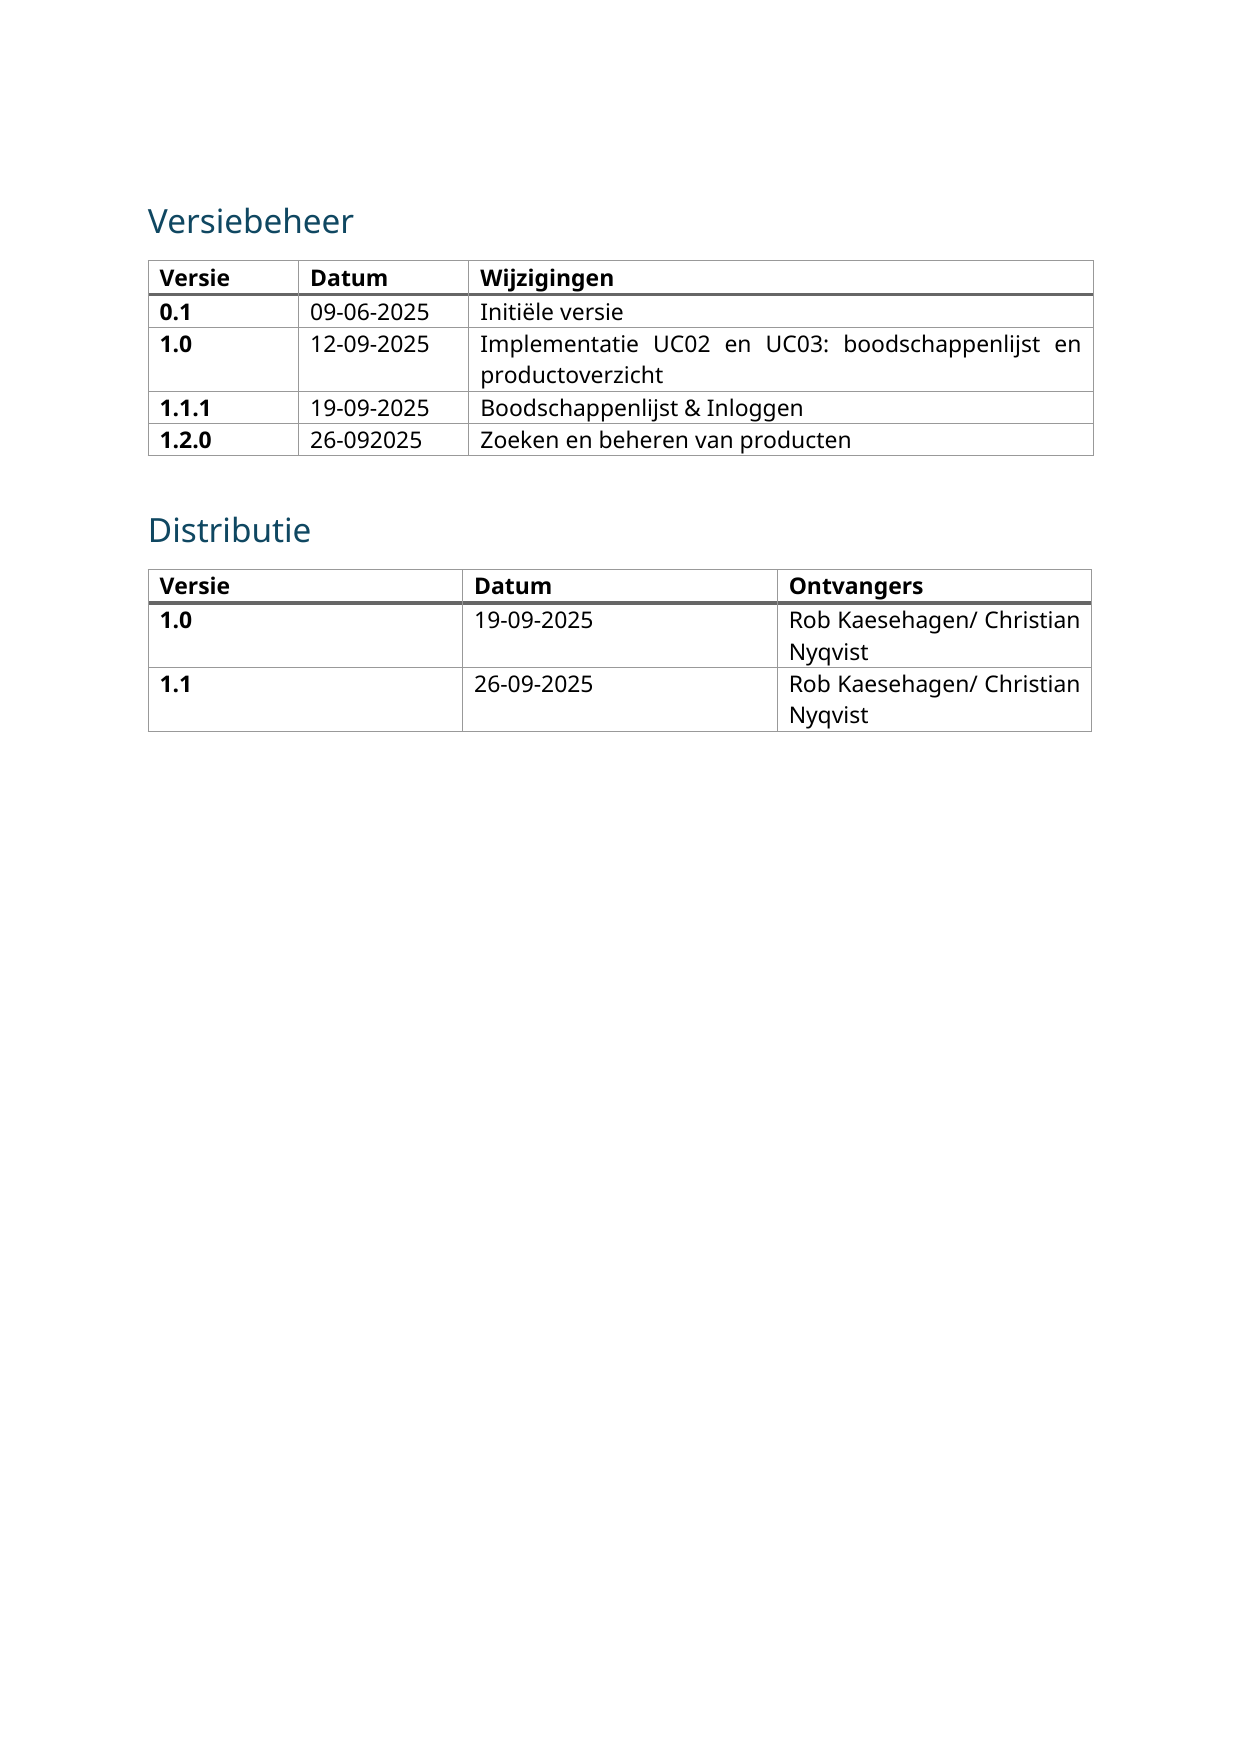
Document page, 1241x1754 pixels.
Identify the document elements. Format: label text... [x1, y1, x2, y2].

table_cell Zoeken en beheren van producten [469, 424, 1093, 455]
text Versiebeheer [148, 198, 1093, 244]
table_cell 1.0 [149, 605, 462, 667]
table_cell Rob Kaesehagen/ Christian Nyqvist [778, 605, 1091, 667]
table_header Versie [149, 570, 462, 601]
table_cell 09-06-2025 [299, 296, 468, 327]
table_cell 1.1 [149, 668, 462, 731]
table_cell 26-09-2025 [463, 668, 777, 731]
table_cell 19-09-2025 [299, 392, 468, 423]
table_cell 0.1 [149, 296, 298, 327]
table_cell Boodschappenlijst & Inloggen [469, 392, 1093, 423]
table_cell 1.1.1 [149, 392, 298, 423]
table_cell 19-09-2025 [463, 605, 777, 667]
text Distributie [148, 507, 1093, 552]
table_cell 1.2.0 [149, 424, 298, 455]
table_cell 12-09-2025 [299, 328, 468, 391]
table_header Wijzigingen [469, 261, 1093, 293]
table_cell Initiële versie [469, 296, 1093, 327]
table_cell Rob Kaesehagen/ Christian Nyqvist [778, 668, 1091, 731]
table_cell 26-092025 [299, 424, 468, 455]
table_cell Implementatie UC02 en UC03: boodschappenlijst en productoverzicht [469, 328, 1093, 391]
table_header Versie [149, 261, 298, 293]
table_header Ontvangers [778, 570, 1091, 601]
table_cell 1.0 [149, 328, 298, 391]
table_header Datum [463, 570, 777, 601]
table_header Datum [299, 261, 468, 293]
